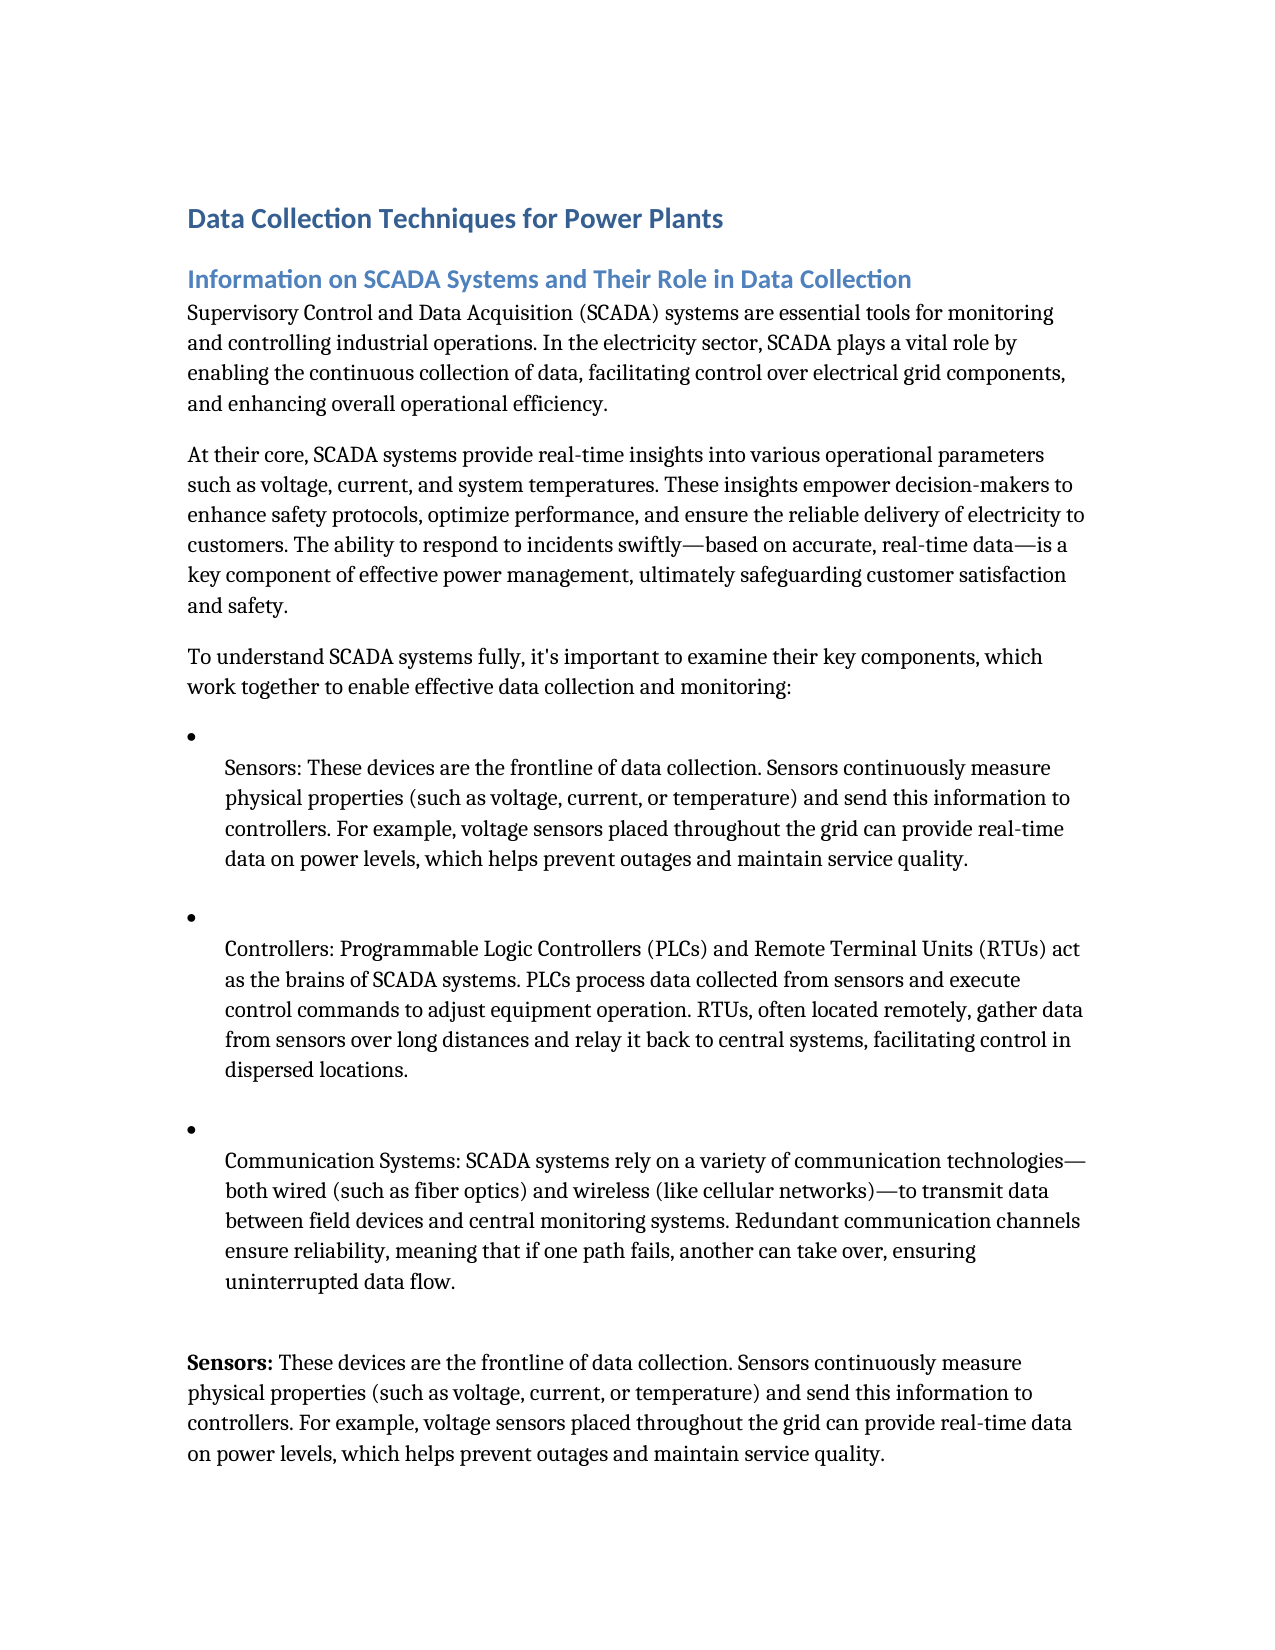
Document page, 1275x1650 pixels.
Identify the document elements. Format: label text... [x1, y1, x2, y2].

subtitle Information on SCADA Systems and Their Role in Data Collection [187, 262, 1087, 295]
list Communication Systems: SCADA systems rely on a variety of communication technologies—both wired (such as fiber optics) and wireless (like cellular networks)—to transmit data between field devices and central monitoring systems. Redundant communication channels ensure reliability, meaning that if one path fails, another can take over, ensuring uninterrupted data flow. [187, 1117, 1087, 1325]
list Sensors: These devices are the frontline of data collection. Sensors continuously measure physical properties (such as voltage, current, or temperature) and send this information to controllers. For example, voltage sensors placed throughout the grid can provide real-time data on power levels, which helps prevent outages and maintain service quality. [187, 725, 1087, 902]
text To understand SCADA systems fully, it's important to examine their key components, which work together to enable effective data collection and monitoring: [187, 643, 1087, 700]
list Controllers: Programmable Logic Controllers (PLCs) and Remote Terminal Units (RTUs) act as the brains of SCADA systems. PLCs process data collected from sensors and execute control commands to adjust equipment operation. RTUs, often located remotely, gather data from sensors over long distances and relay it back to central systems, facilitating control in dispersed locations. [187, 906, 1087, 1113]
text Sensors: These devices are the frontline of data collection. Sensors continuously measure physical properties (such as voltage, current, or temperature) and send this information to controllers. For example, voltage sensors placed throughout the grid can provide real-time data on power levels, which helps prevent outages and maintain service quality. [187, 1350, 1087, 1467]
subtitle Data Collection Techniques for Power Plants [187, 200, 1087, 236]
text At their core, SCADA systems provide real-time insights into various operational parameters such as voltage, current, and system temperatures. These insights empower decision-makers to enhance safety protocols, optimize performance, and ensure the reliable delivery of electricity to customers. The ability to respond to incidents swiftly—based on accurate, real-time data—is a key component of effective power management, ultimately safeguarding customer satisfaction and safety. [187, 441, 1087, 619]
text Supervisory Control and Data Acquisition (SCADA) systems are essential tools for monitoring and controlling industrial operations. In the electricity sector, SCADA plays a vital role by enabling the continuous collection of data, facilitating control over electrical grid components, and enhancing overall operational efficiency. [187, 300, 1087, 417]
